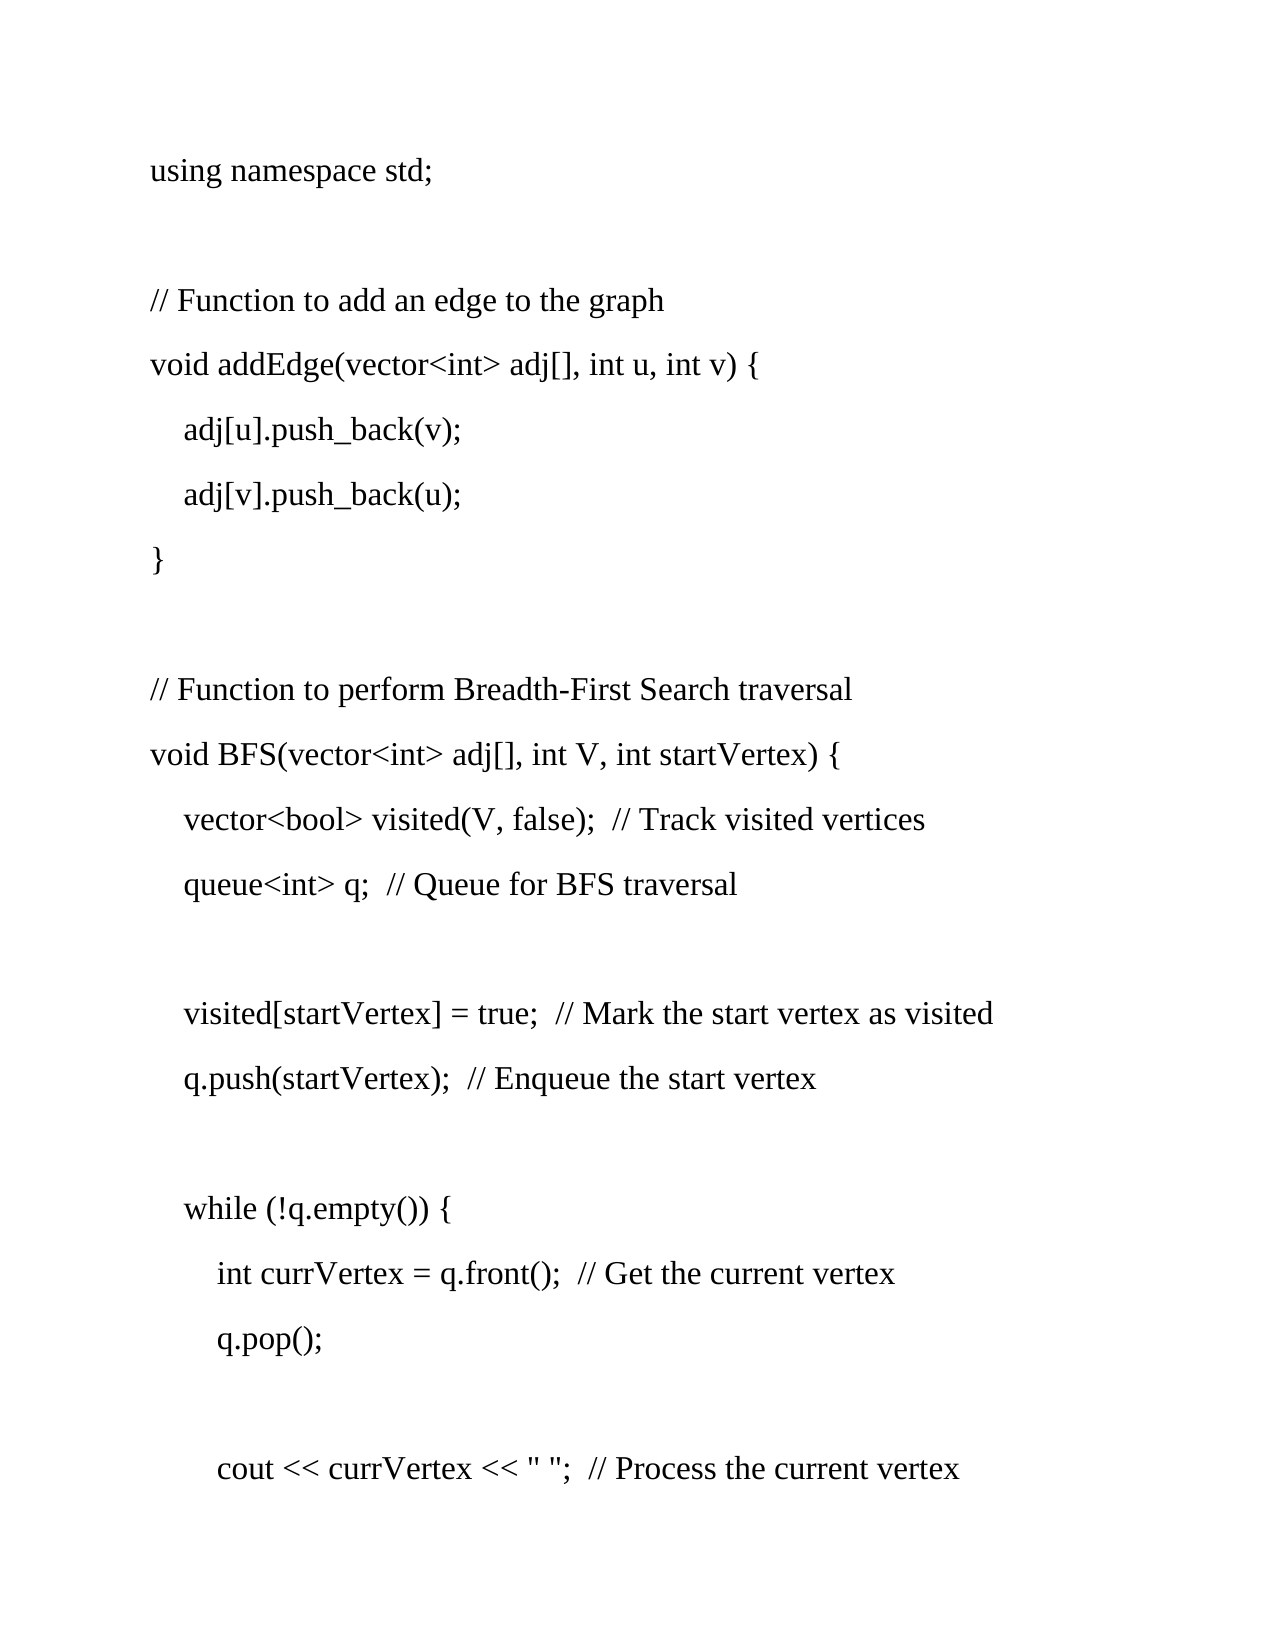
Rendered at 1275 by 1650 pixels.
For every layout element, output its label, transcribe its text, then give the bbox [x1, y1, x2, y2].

text while (!q.empty()) { [150, 1188, 1125, 1227]
text q.pop(); [150, 1318, 1125, 1356]
text q.push(startVertex); // Enqueue the start vertex [150, 1058, 1125, 1097]
text adj[u].push_back(v); [150, 409, 1125, 448]
text void BFS(vector<int> adj[], int V, int startVertex) { [150, 734, 1125, 772]
text } [150, 539, 1125, 578]
text int currVertex = q.front(); // Get the current vertex [150, 1253, 1125, 1292]
text void addEdge(vector<int> adj[], int u, int v) { [150, 345, 1125, 383]
text queue<int> q; // Queue for BFS traversal [150, 864, 1125, 902]
text visited[startVertex] = true; // Mark the start vertex as visited [150, 994, 1125, 1032]
text // Function to add an edge to the graph [150, 280, 1125, 318]
text vector<bool> visited(V, false); // Track visited vertices [150, 799, 1125, 837]
text cout << currVertex << " "; // Process the current vertex [150, 1448, 1125, 1486]
text // Function to perform Breadth-First Search traversal [150, 669, 1125, 707]
text adj[v].push_back(u); [150, 474, 1125, 513]
text using namespace std; [150, 150, 1125, 188]
